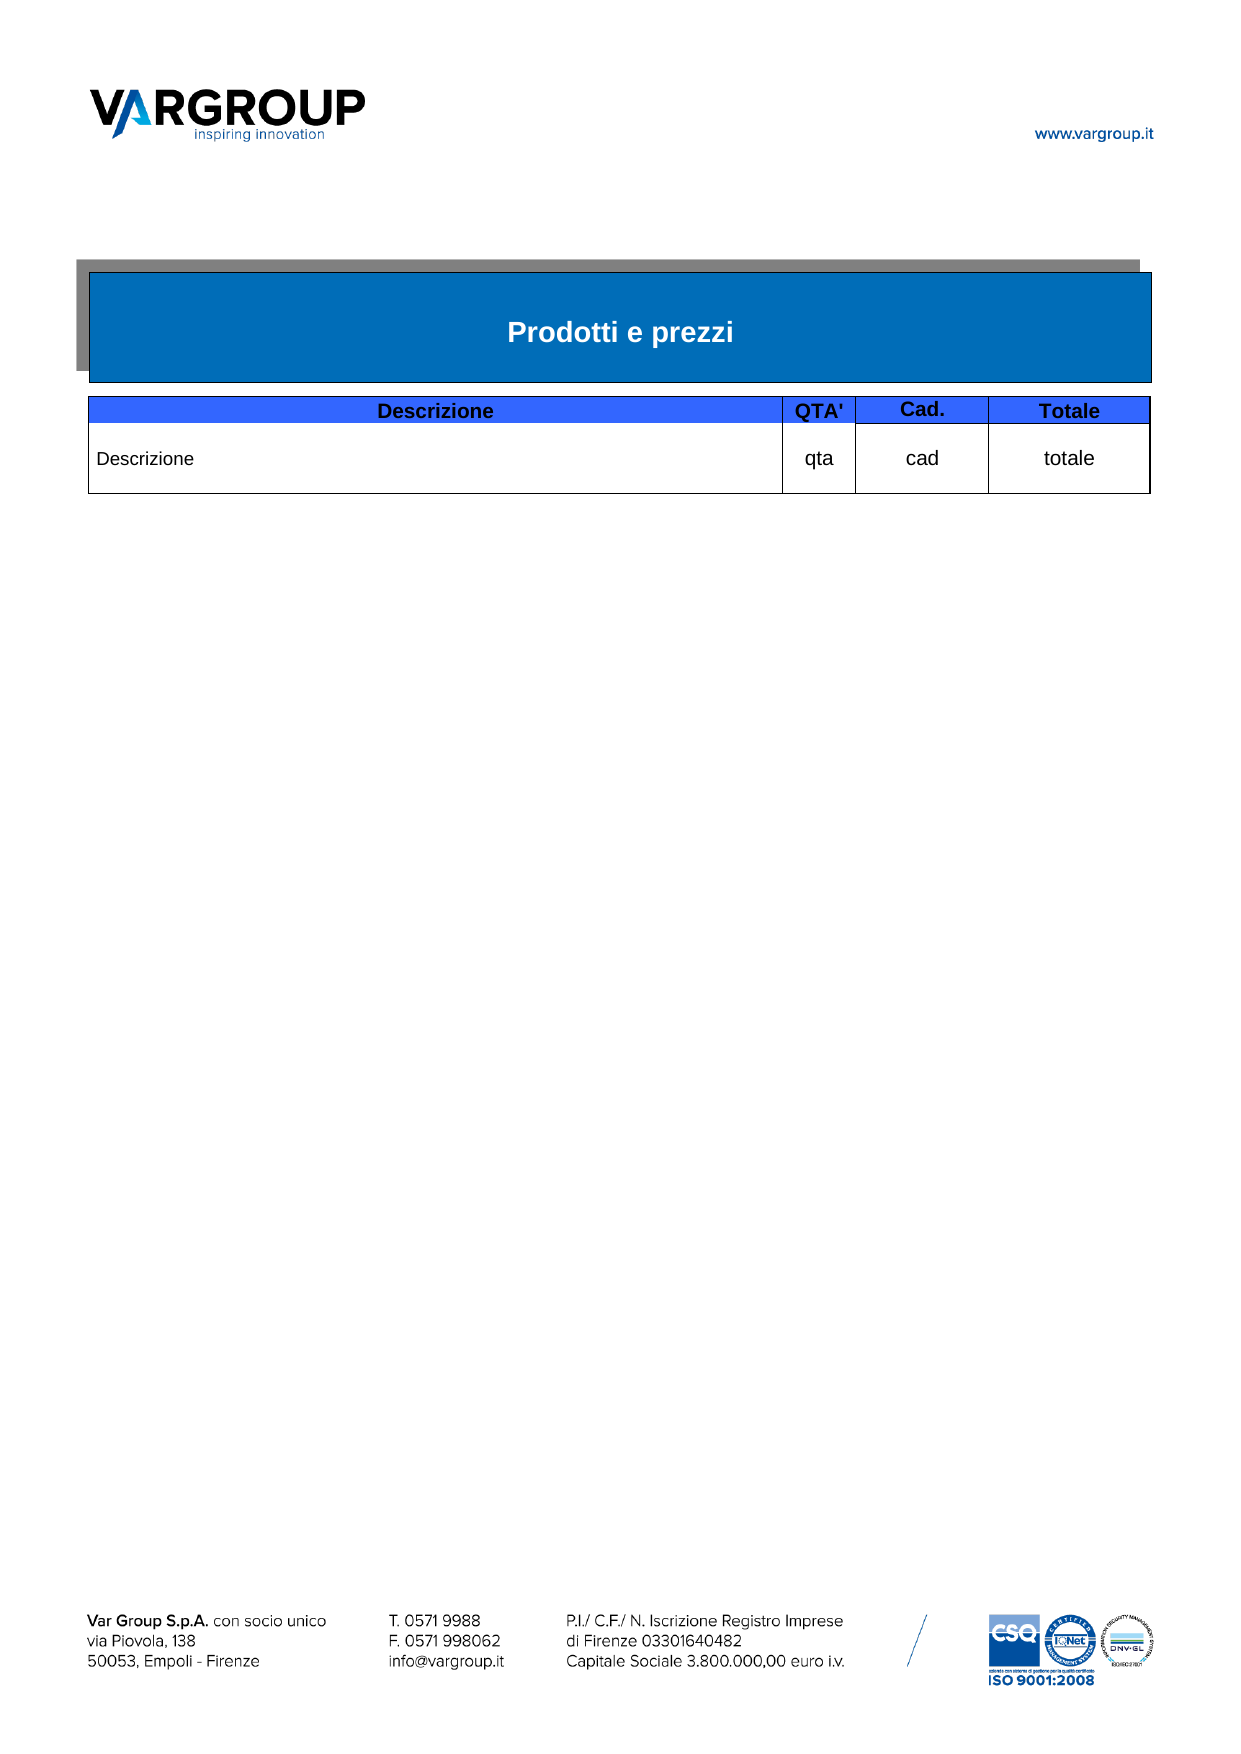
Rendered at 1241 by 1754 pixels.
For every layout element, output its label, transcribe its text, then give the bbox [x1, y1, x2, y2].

table_cell qta [783, 423, 855, 493]
table_header QTA' [783, 397, 855, 423]
table_cell totale [989, 424, 1149, 493]
picture [0, 1581, 1241, 1754]
picture [0, 0, 1241, 165]
table_header Cad. [856, 397, 988, 423]
table_cell cad [856, 424, 988, 493]
table_header Totale [989, 397, 1149, 423]
table_header Descrizione [89, 397, 782, 423]
table_cell Descrizione [89, 423, 782, 493]
